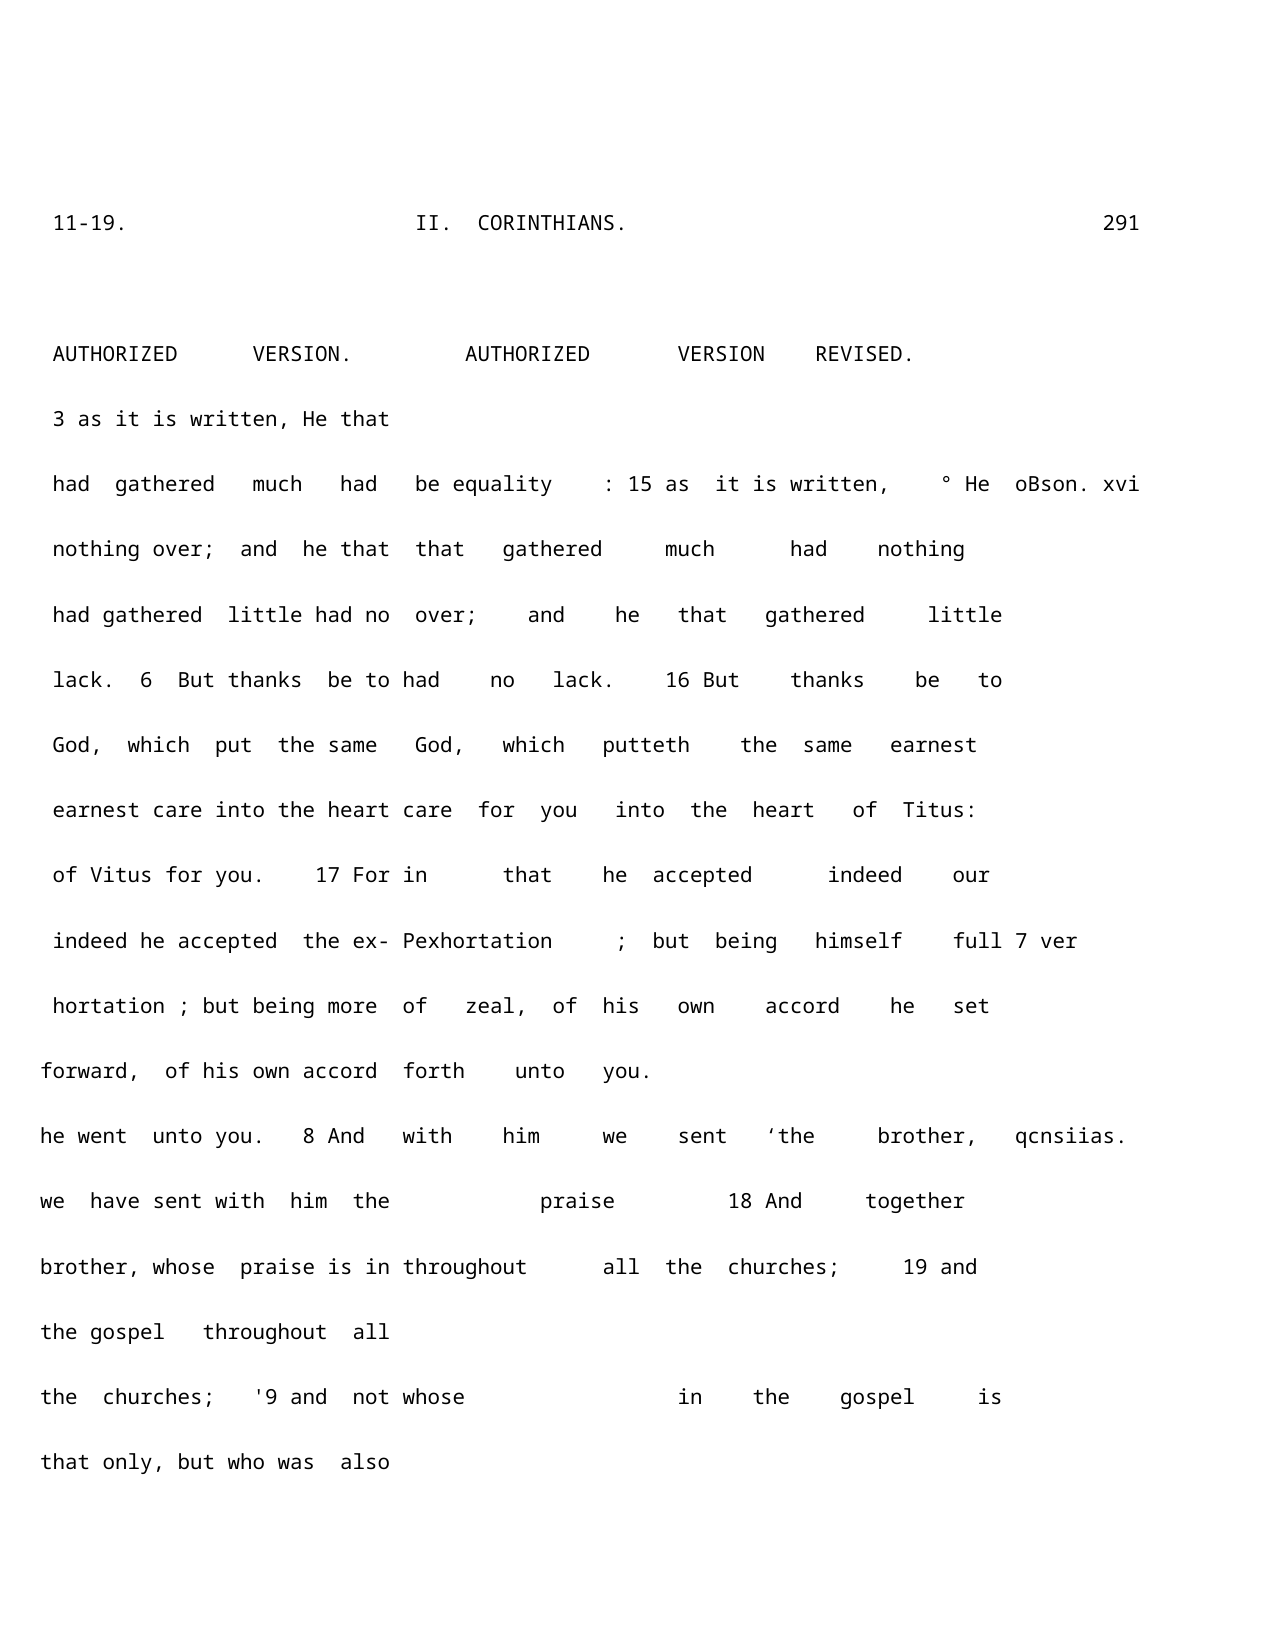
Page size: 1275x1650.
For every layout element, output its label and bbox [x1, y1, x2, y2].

text [15, 15, 1260, 1606]
